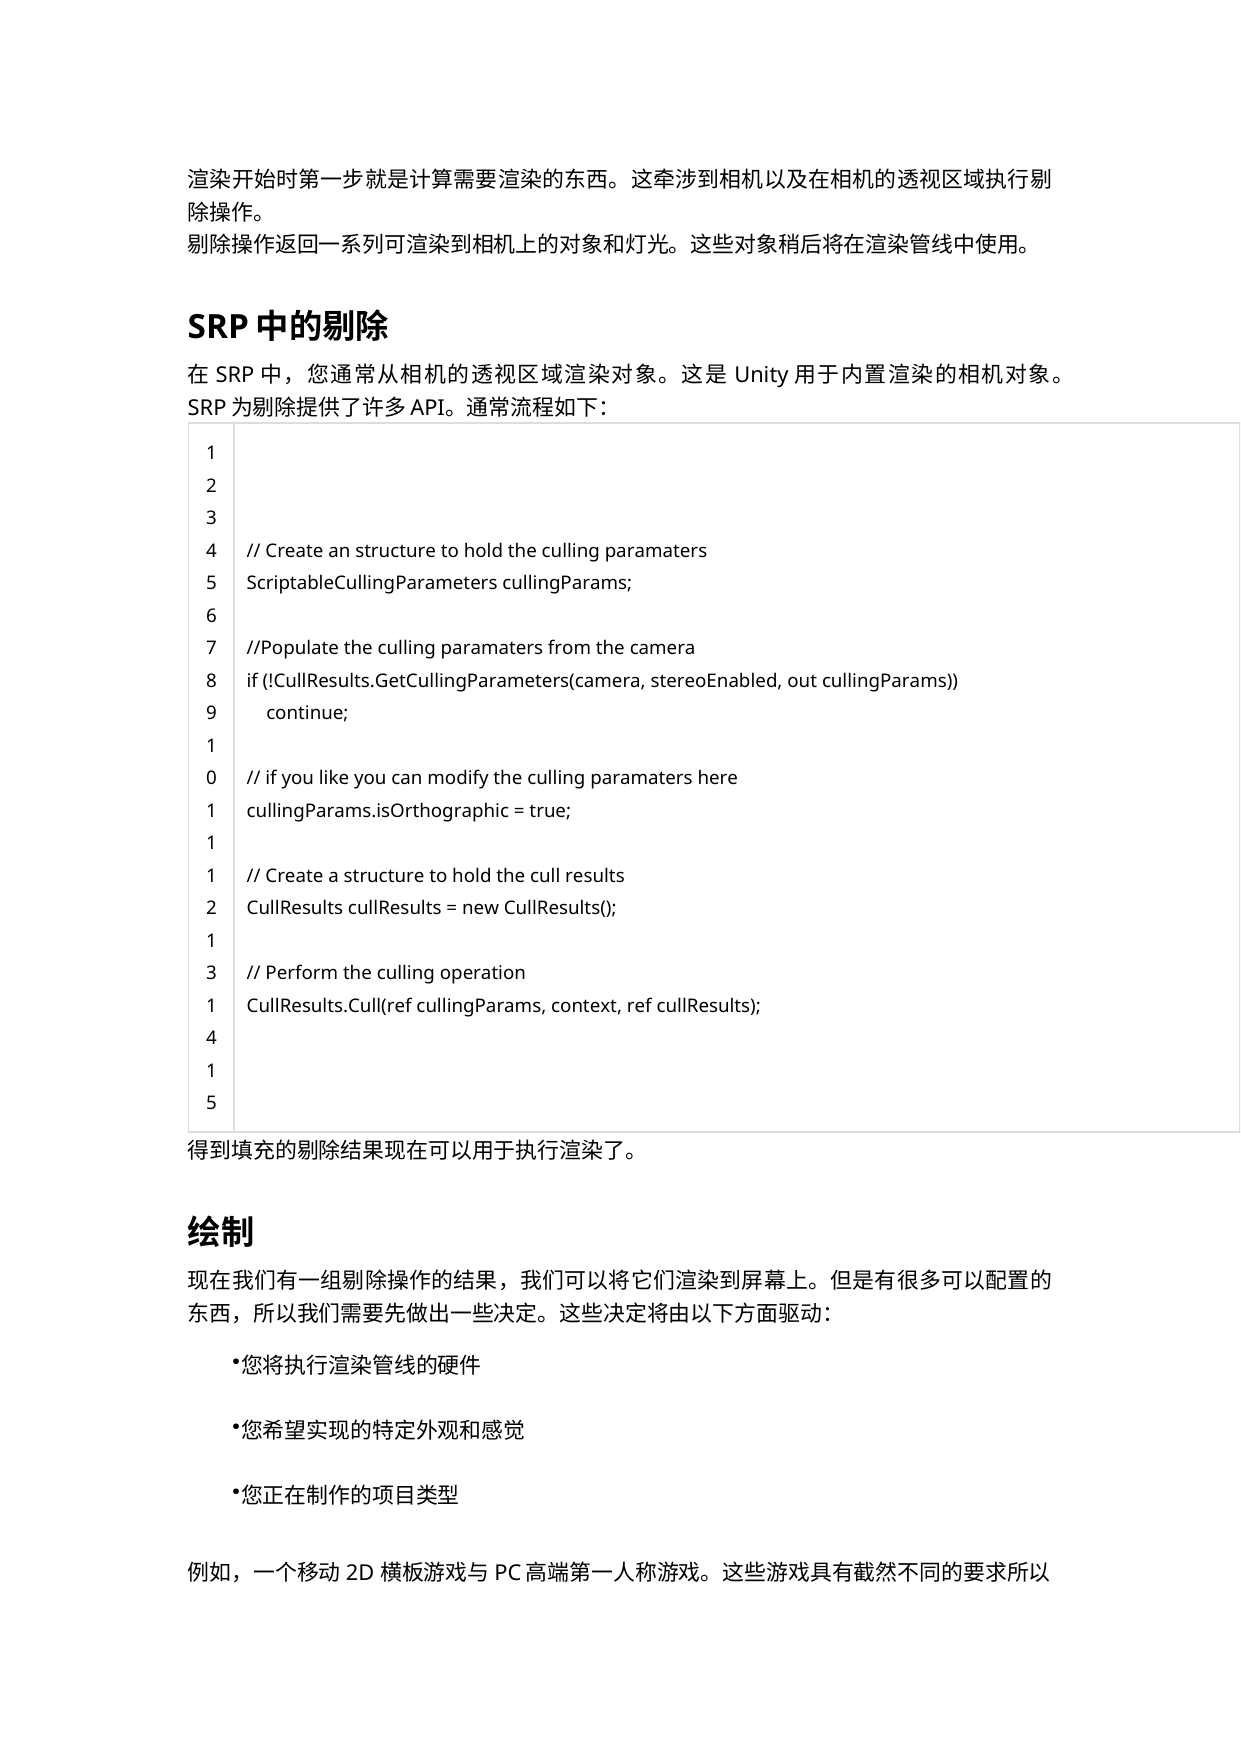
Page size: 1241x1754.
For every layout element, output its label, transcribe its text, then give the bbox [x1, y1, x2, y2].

text 在SRP中，您通常从相机的透视区域渲染对象。这是Unity用于内置渲染的相机对象。SRP为剔除提供了许多API。通常流程如下： [187, 357, 1053, 422]
text 绘制 [187, 1198, 1053, 1263]
text 剔除操作返回一系列可渲染到相机上的对象和灯光。这些对象稍后将在渲染管线中使用。 [187, 227, 1053, 259]
text ·您希望实现的特定外观和感觉 [187, 1393, 1053, 1458]
text 得到填充的剔除结果现在可以用于执行渲染了。 [187, 1133, 1053, 1165]
text 现在我们有一组剔除操作的结果，我们可以将它们渲染到屏幕上。但是有很多可以配置的东西，所以我们需要先做出一些决定。这些决定将由以下方面驱动： [187, 1263, 1053, 1328]
table_header 1 2 3 4 5 6 7 8 9 10 11 12 13 14 15 [189, 424, 233, 1131]
text ·您将执行渲染管线的硬件 [187, 1328, 1053, 1393]
table_header // Create an structure to hold the culling paramaters ScriptableCullingParameters cullingParams; //Populate the culling paramaters from the camera if (!CullResults.GetCullingParameters(camera, stereoEnabled, out cullingParams)) continue; // if you like you can modify the culling paramaters here cullingParams.isOrthographic = true; // Create a structure to hold the cull results CullResults cullResults = new CullResults(); // Perform the culling operation CullResults.Cull(ref cullingParams, context, ref cullResults); [235, 424, 1239, 1131]
text ·您正在制作的项目类型 [187, 1458, 1053, 1523]
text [187, 1555, 1053, 1588]
text 渲染开始时第一步就是计算需要渲染的东西。这牵涉到相机以及在相机的透视区域执行剔除操作。 [187, 162, 1053, 227]
text SRP中的剔除 [187, 292, 1053, 357]
